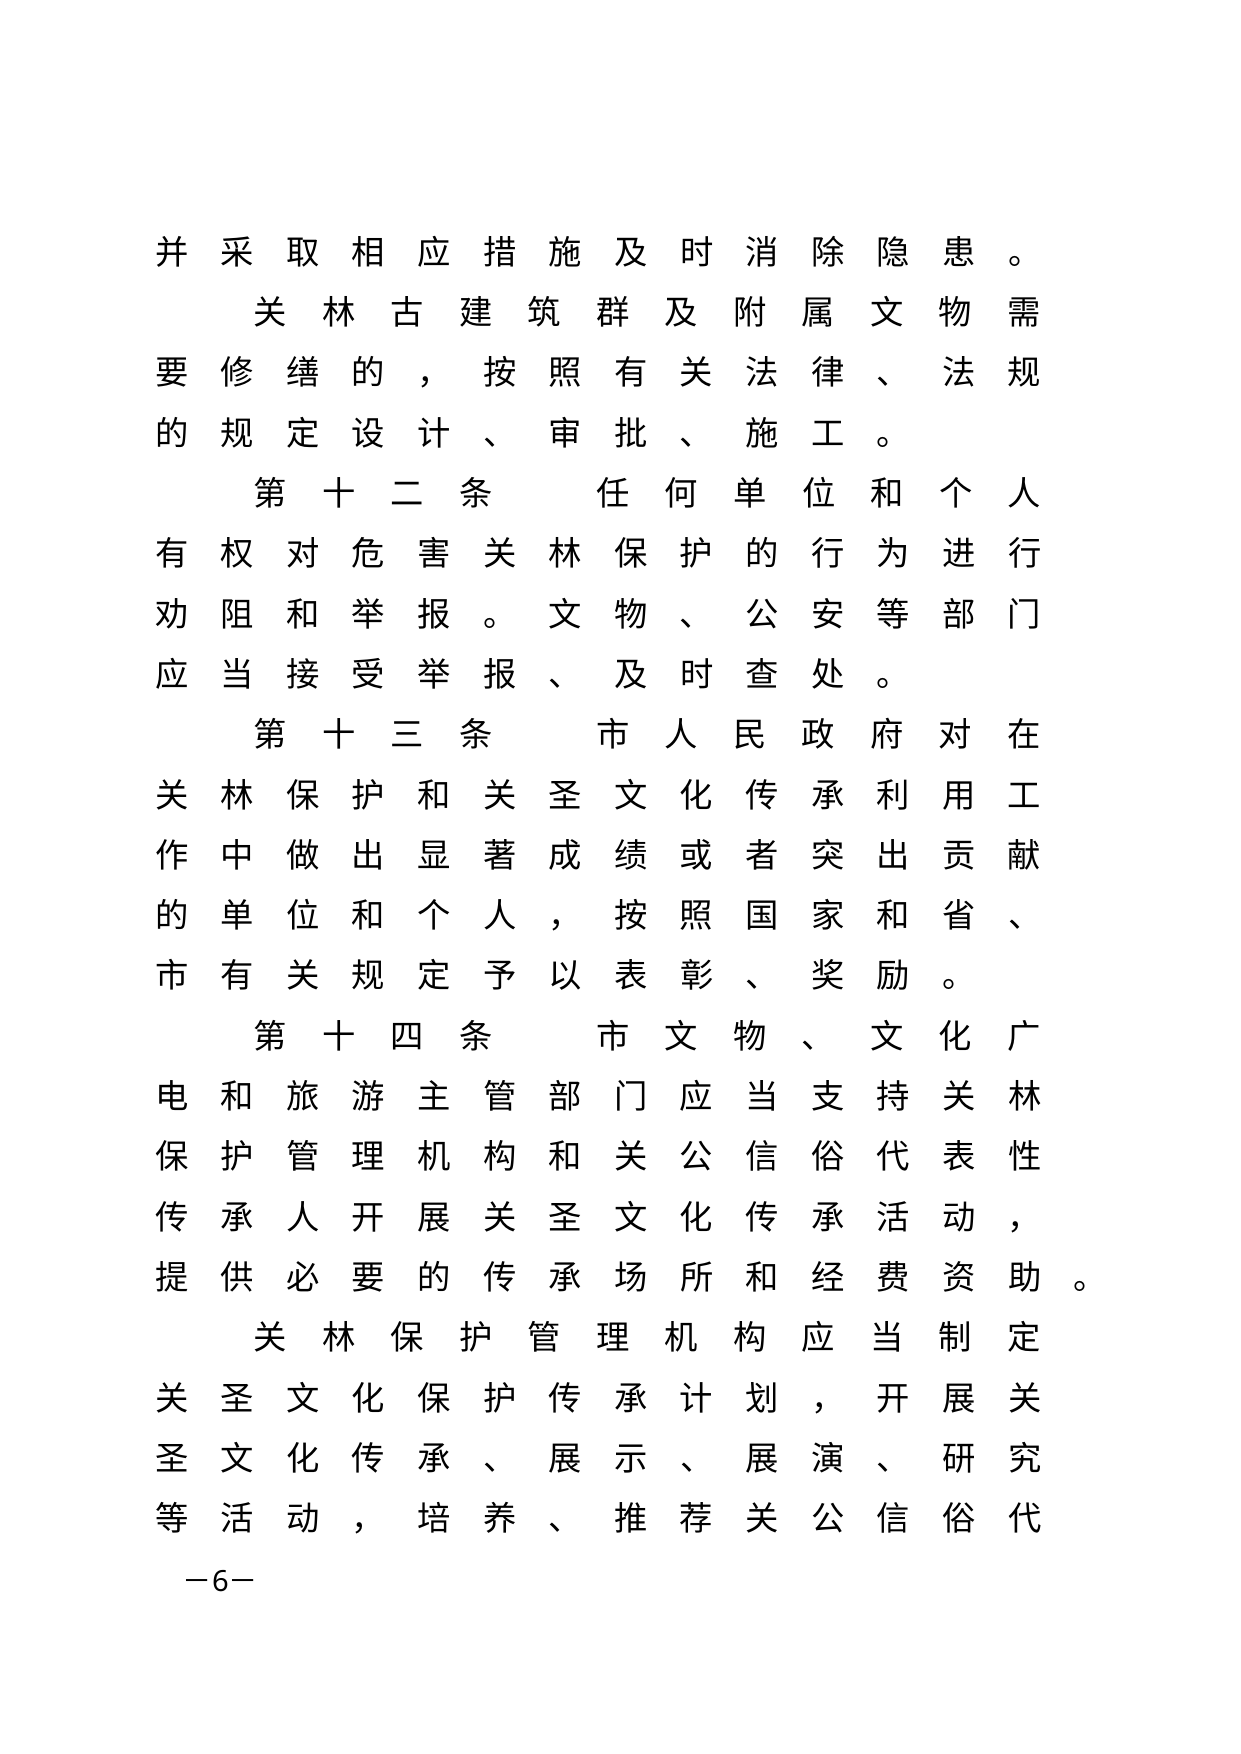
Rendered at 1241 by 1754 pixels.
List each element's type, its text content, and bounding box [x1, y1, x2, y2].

text 第十四条 市文物、文化广电和旅游主管部门应当支持关林保护管理机构和关公信俗代表性传承人开展关圣文化传承活动，提供必要的传承场所和经费资助。 [155, 1003, 1073, 1305]
text 第十二条 任何单位和个人有权对危害关林保护的行为进行劝阻和举报。文物、公安等部门应当接受举报、及时查处。 [155, 461, 1073, 702]
text 关林古建筑群及附属文物需要修缮的，按照有关法律、法规的规定设计、审批、施工。 [155, 280, 1073, 461]
text 第十一条 关林保护管理机构应当建立健全管理制度，对关林进行日常维护和监测，建立文物保护档案。对存在安全隐患的，应当立即向文物主管部门报告，并采取相应措施及时消除隐患。 [155, 219, 1073, 280]
text 关林保护管理机构应当制定关圣文化保护传承计划，开展关圣文化传承、展示、展演、研究等活动，培养、推荐关公信俗代表性传承人。 [155, 1305, 1073, 1546]
text 第十三条 市人民政府对在关林保护和关圣文化传承利用工作中做出显著成绩或者突出贡献的单位和个人，按照国家和省、市有关规定予以表彰、奖励。 [155, 702, 1073, 1003]
